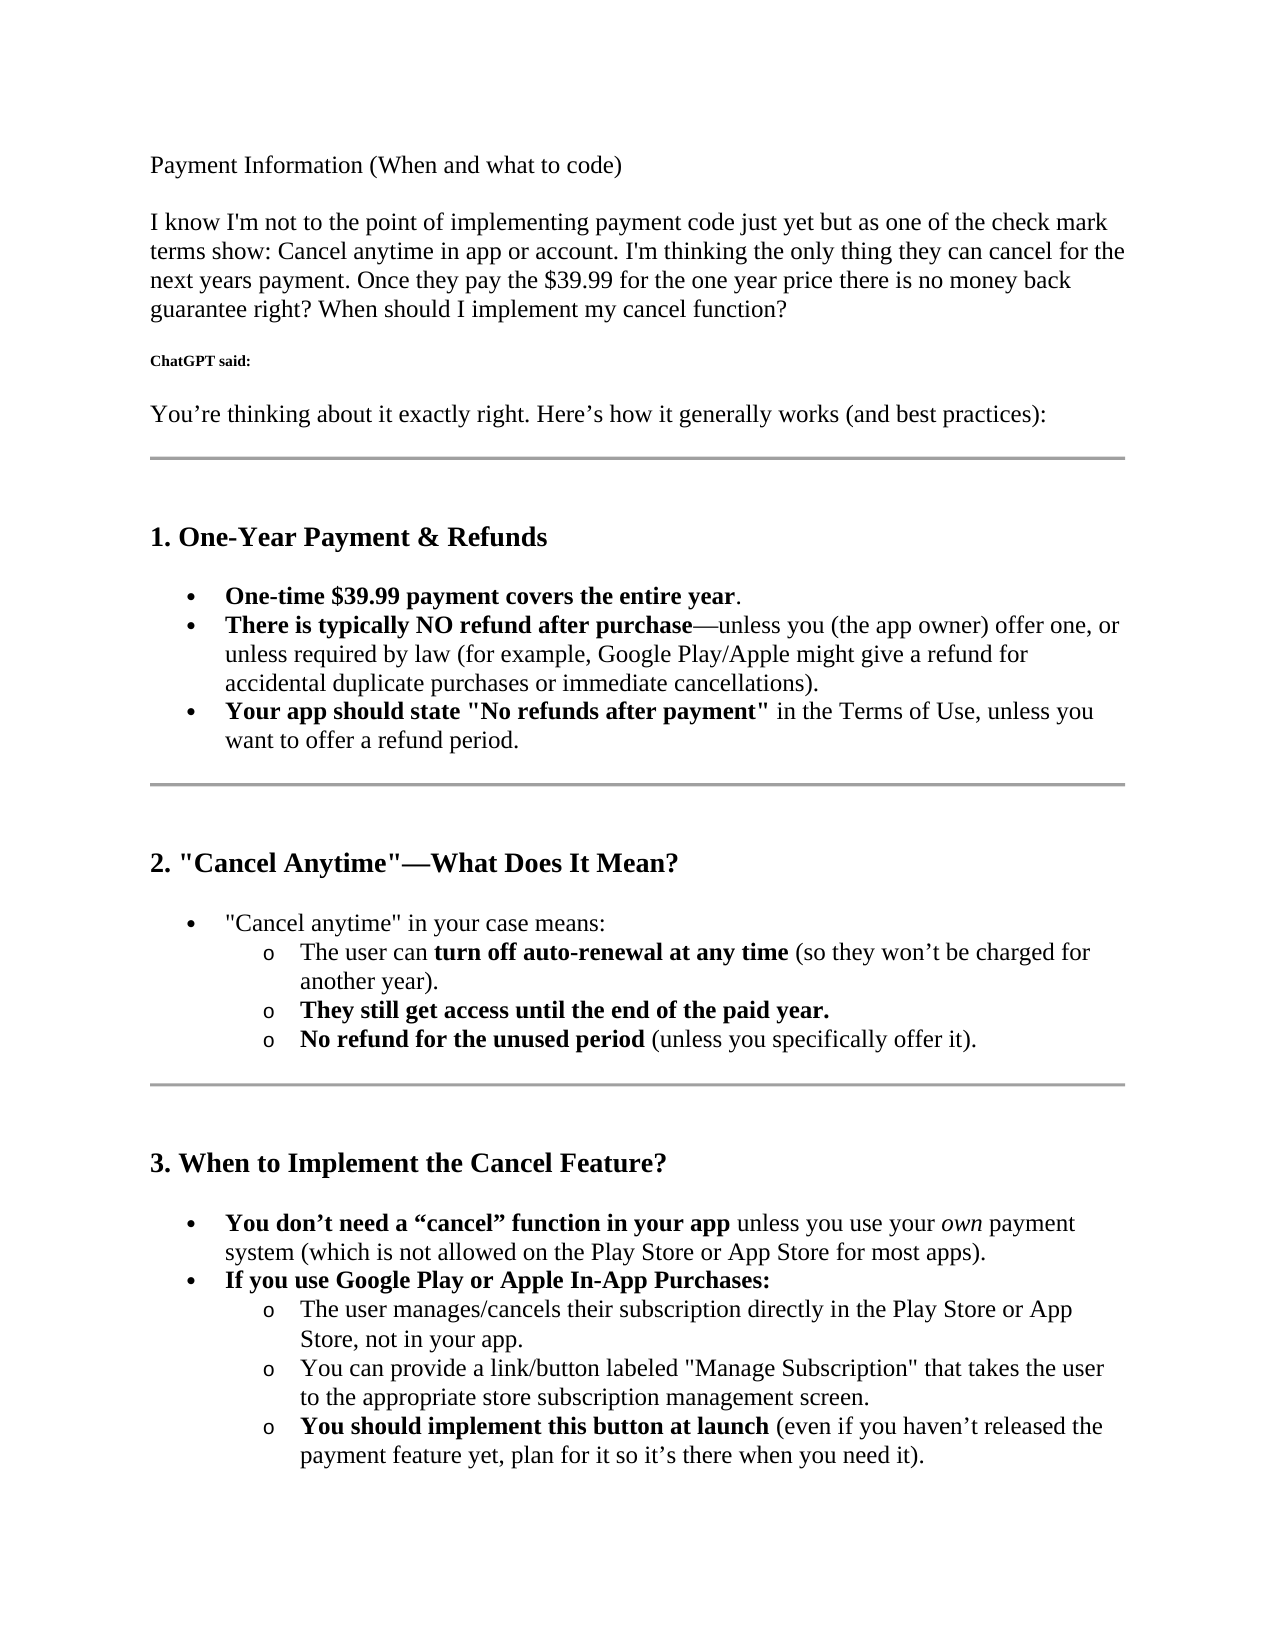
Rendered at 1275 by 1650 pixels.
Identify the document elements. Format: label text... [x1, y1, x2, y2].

text 1. One-Year Payment & Refunds [150, 520, 1125, 552]
text 2. "Cancel Anytime"—What Does It Mean? [150, 846, 1125, 879]
list "Cancel anytime" in your case means: [187, 908, 1125, 937]
list One-time $39.99 payment covers the entire year. [187, 581, 1125, 610]
list They still get access until the end of the paid year. [262, 995, 1125, 1024]
text ChatGPT said: [150, 352, 1125, 369]
list If you use Google Play or Apple In-App Purchases: [187, 1266, 1125, 1294]
text You’re thinking about it exactly right. Here’s how it generally works (and best practices): [150, 399, 1125, 427]
list You should implement this button at launch (even if you haven’t released the payment feature yet, plan for it so it’s there when you need it). [262, 1411, 1125, 1469]
list The user can turn off auto-renewal at any time (so they won’t be charged for another year). [262, 937, 1125, 995]
list You can provide a link/button labeled "Manage Subscription" that takes the user to the appropriate store subscription management screen. [262, 1353, 1125, 1411]
list There is typically NO refund after purchase—unless you (the app owner) offer one, or unless required by law (for example, Google Play/Apple might give a refund for accidental duplicate purchases or immediate cancellations). [187, 610, 1125, 696]
list Your app should state "No refunds after payment" in the Terms of Use, unless you want to offer a refund period. [187, 696, 1125, 754]
list The user manages/cancels their subscription directly in the Play Store or App Store, not in your app. [262, 1294, 1125, 1353]
list You don’t need a “cancel” function in your app unless you use your own payment system (which is not allowed on the Play Store or App Store for most apps). [187, 1208, 1125, 1266]
text I know I'm not to the point of implementing payment code just yet but as one of the check mark terms show: Cancel anytime in app or account. I'm thinking the only thing they can cancel for the next years payment. Once they pay the $39.99 for the one year price there is no money back guarantee right? When should I implement my cancel function? [150, 207, 1125, 322]
text 3. When to Implement the Cancel Feature? [150, 1147, 1125, 1179]
list No refund for the unused period (unless you specifically offer it). [262, 1024, 1125, 1054]
text Payment Information (When and what to code) [150, 150, 1125, 179]
